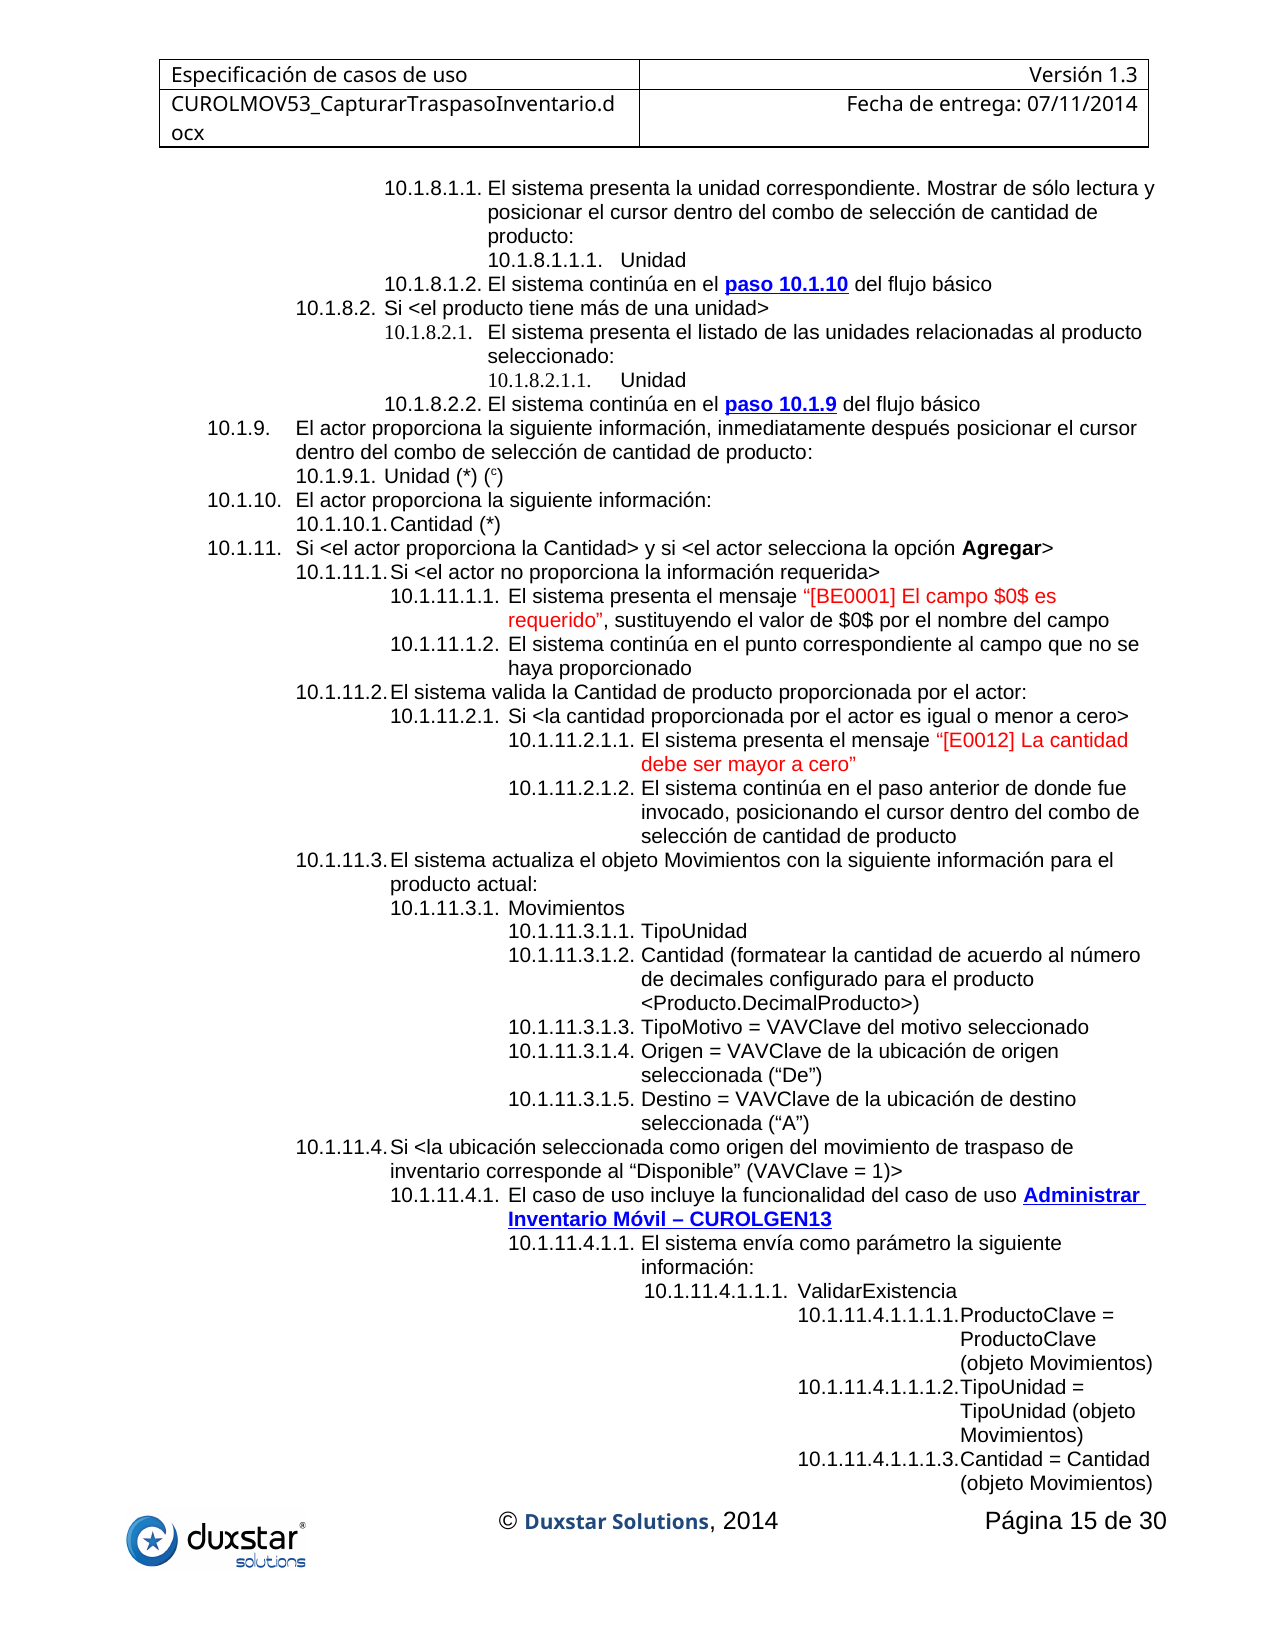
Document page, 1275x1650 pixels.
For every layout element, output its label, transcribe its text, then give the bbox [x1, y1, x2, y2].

list El sistema envía como parámetro la siguiente información: [508, 1231, 1157, 1279]
list ValidarExistencia [644, 1279, 1157, 1303]
list Destino = VAVClave de la ubicación de destino seleccionada (“A”) [508, 1087, 1157, 1135]
list Si <el actor proporciona la Cantidad> y si <el actor selecciona la opción Agregar> [207, 536, 1157, 560]
list El actor proporciona la siguiente información: [207, 488, 1157, 512]
list El caso de uso incluye la funcionalidad del caso de uso Administrar Inventario Móvil – CUROLGEN13 [390, 1183, 1157, 1231]
list El sistema presenta el mensaje “[E0012] La cantidad debe ser mayor a cero” [508, 728, 1157, 776]
list Cantidad (*) [295, 512, 1157, 536]
list El sistema continúa en el paso 10.1.9 del flujo básico [384, 392, 1157, 416]
list ProductoClave = ProductoClave (objeto Movimientos) [797, 1303, 1157, 1374]
list Unidad [487, 368, 1157, 392]
list El sistema presenta la unidad correspondiente. Mostrar de sólo lectura y posicionar el cursor dentro del combo de selección de cantidad de producto: [384, 176, 1157, 248]
list El sistema continúa en el punto correspondiente al campo que no se haya proporcionado [390, 632, 1157, 680]
picture [126, 1506, 306, 1571]
list El sistema continúa en el paso 10.1.10 del flujo básico [384, 272, 1157, 296]
list Origen = VAVClave de la ubicación de origen seleccionada (“De”) [508, 1039, 1157, 1087]
list TipoMotivo = VAVClave del motivo seleccionado [508, 1015, 1157, 1039]
list El sistema valida la Cantidad de producto proporcionada por el actor: [295, 680, 1157, 704]
list Movimientos [390, 895, 1157, 919]
list Cantidad = Cantidad (objeto Movimientos) [797, 1446, 1157, 1494]
list Unidad (*) (c) [295, 464, 1157, 488]
list El sistema presenta el mensaje “[BE0001] El campo $0$ es requerido”, sustituyendo el valor de $0$ por el nombre del campo [390, 584, 1157, 632]
list Cantidad (formatear la cantidad de acuerdo al número de decimales configurado para el producto <Producto.DecimalProducto>) [508, 943, 1157, 1015]
list El sistema continúa en el paso anterior de donde fue invocado, posicionando el cursor dentro del combo de selección de cantidad de producto [508, 776, 1157, 847]
list TipoUnidad [508, 919, 1157, 943]
list Unidad [487, 248, 1157, 272]
list Si <el actor no proporciona la información requerida> [295, 560, 1157, 584]
list TipoUnidad = TipoUnidad (objeto Movimientos) [797, 1374, 1157, 1446]
list Si <el producto tiene más de una unidad> [295, 296, 1157, 320]
list Si <la cantidad proporcionada por el actor es igual o menor a cero> [390, 704, 1157, 728]
list El sistema actualiza el objeto Movimientos con la siguiente información para el producto actual: [295, 847, 1157, 895]
list El sistema presenta el listado de las unidades relacionadas al producto seleccionado: [384, 320, 1157, 368]
list Si <la ubicación seleccionada como origen del movimiento de traspaso de inventario corresponde al “Disponible” (VAVClave = 1)> [295, 1135, 1157, 1183]
list El actor proporciona la siguiente información, inmediatamente después posicionar el cursor dentro del combo de selección de cantidad de producto: [207, 416, 1157, 464]
